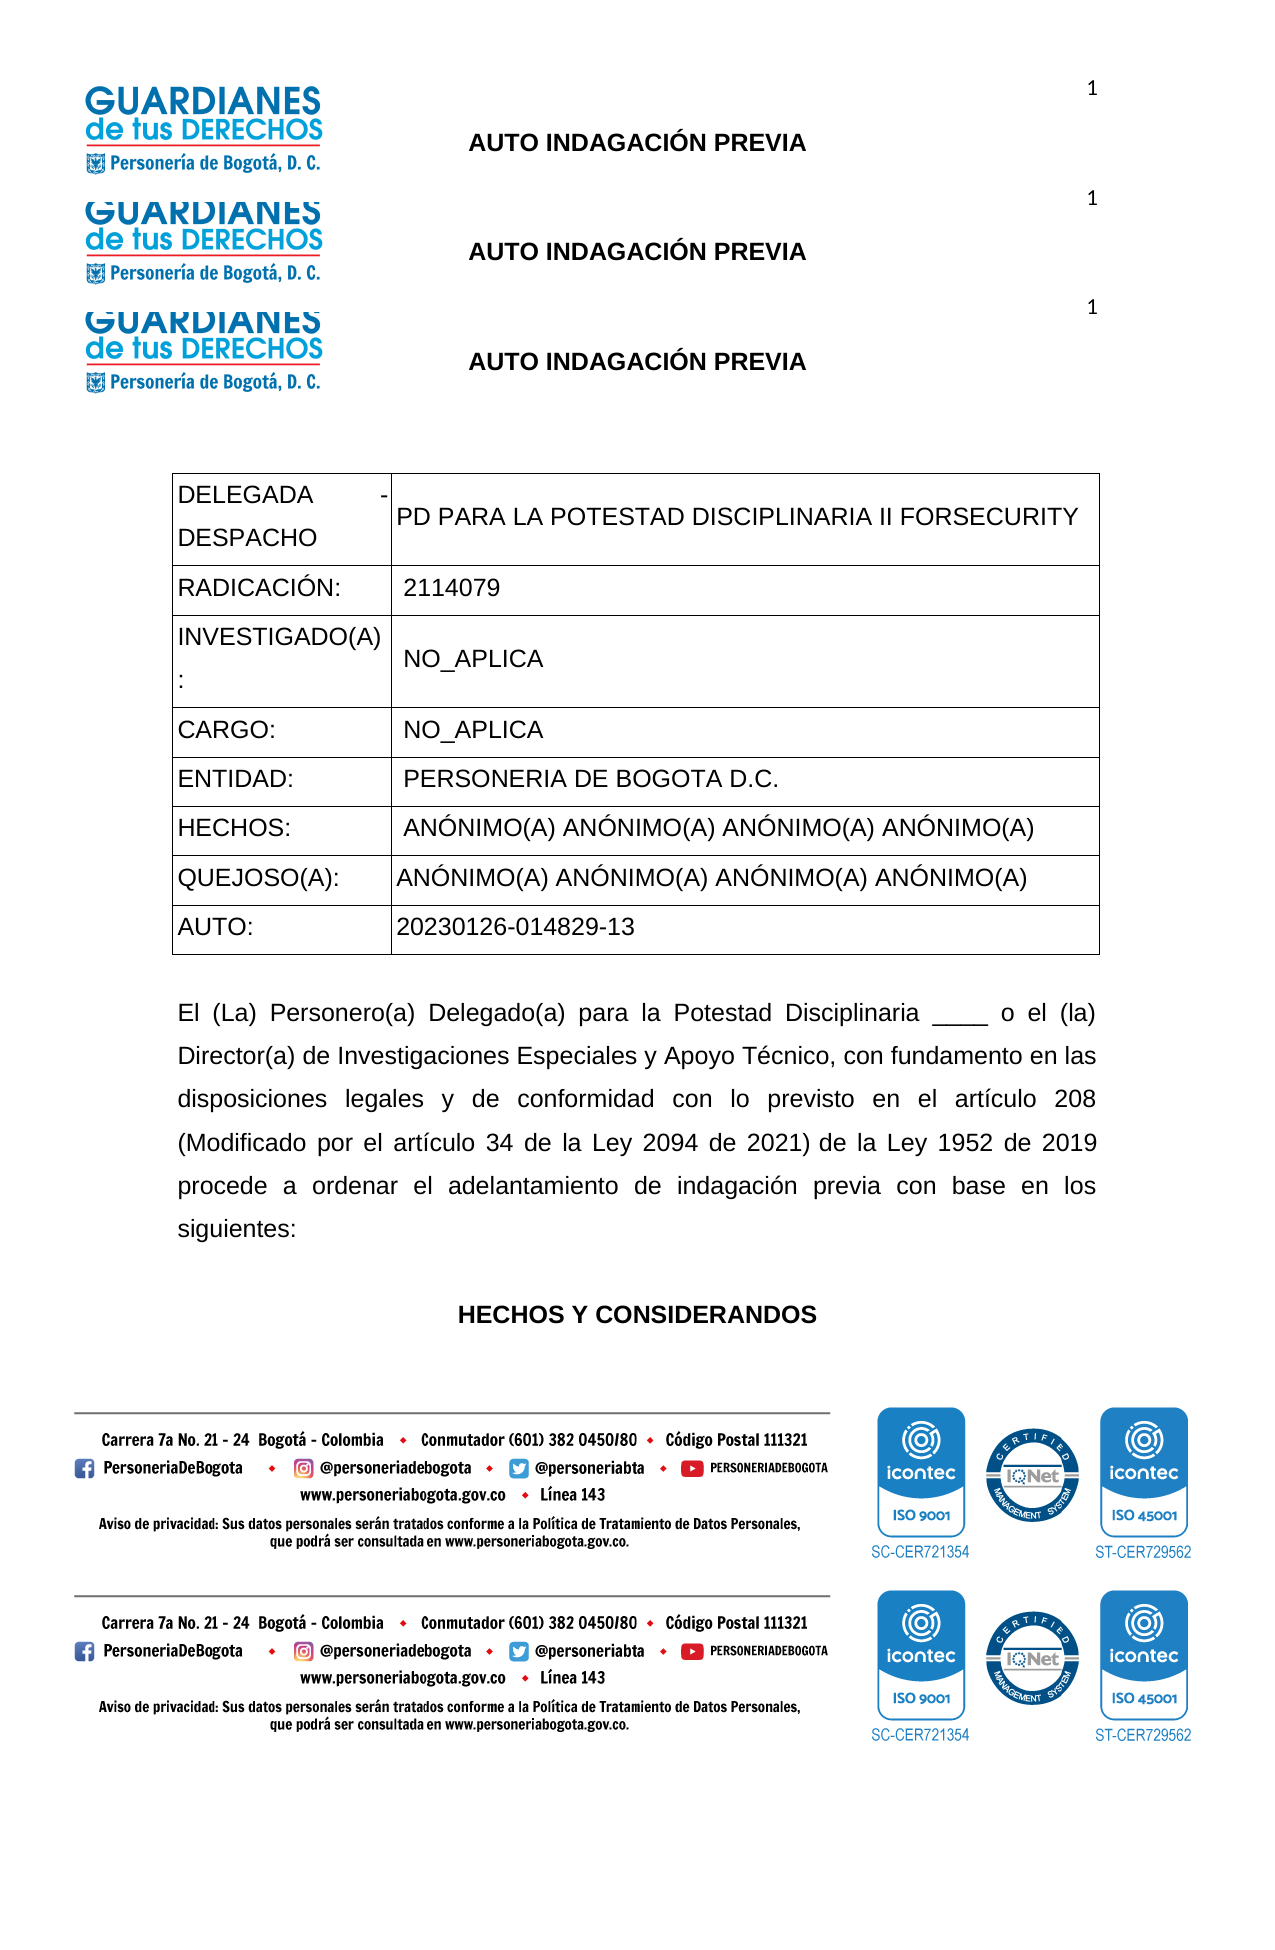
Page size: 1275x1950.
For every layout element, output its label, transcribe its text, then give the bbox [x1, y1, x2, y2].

table_cell 2114079 [392, 566, 1099, 615]
table_cell NO_APLICA [392, 616, 1099, 707]
table_cell 20230126-014829-13 [392, 906, 1099, 954]
table_cell HECHOS: [173, 807, 391, 855]
table_cell RADICACIÓN: [173, 566, 391, 615]
table_cell INVESTIGADO(A): [173, 616, 391, 707]
table_cell PERSONERIA DE BOGOTA D.C. [392, 758, 1099, 806]
text HECHOS Y CONSIDERANDOS [177, 1300, 1098, 1329]
table_cell QUEJOSO(A): [173, 856, 391, 905]
table_cell ENTIDAD: [173, 758, 391, 806]
table_cell ANÓNIMO(A) ANÓNIMO(A) ANÓNIMO(A) ANÓNIMO(A) [392, 807, 1099, 855]
table_cell ANÓNIMO(A) ANÓNIMO(A) ANÓNIMO(A) ANÓNIMO(A) [392, 856, 1099, 905]
table_header PD PARA LA POTESTAD DISCIPLINARIA II FORSECURITY [392, 474, 1099, 565]
table_header DELEGADA - DESPACHO [173, 474, 391, 565]
picture [70, 56, 337, 421]
table_cell AUTO: [173, 906, 391, 954]
picture [0, 1401, 1274, 1767]
text El (La) Personero(a) Delegado(a) para la Potestad Disciplinaria ____ o el (la) Director(a) de Investigaciones Especiales y Apoyo Técnico, con fundamento en las disposiciones legales y de conformidad con lo previsto en el artículo 208 (Modificado por el artículo 34 de la Ley 2094 de 2021) de la Ley 1952 de 2019 procede a ordenar el adelantamiento de indagación previa con base en los siguientes: [177, 998, 1098, 1243]
table_cell CARGO: [173, 708, 391, 757]
table_cell NO_APLICA [392, 708, 1099, 757]
